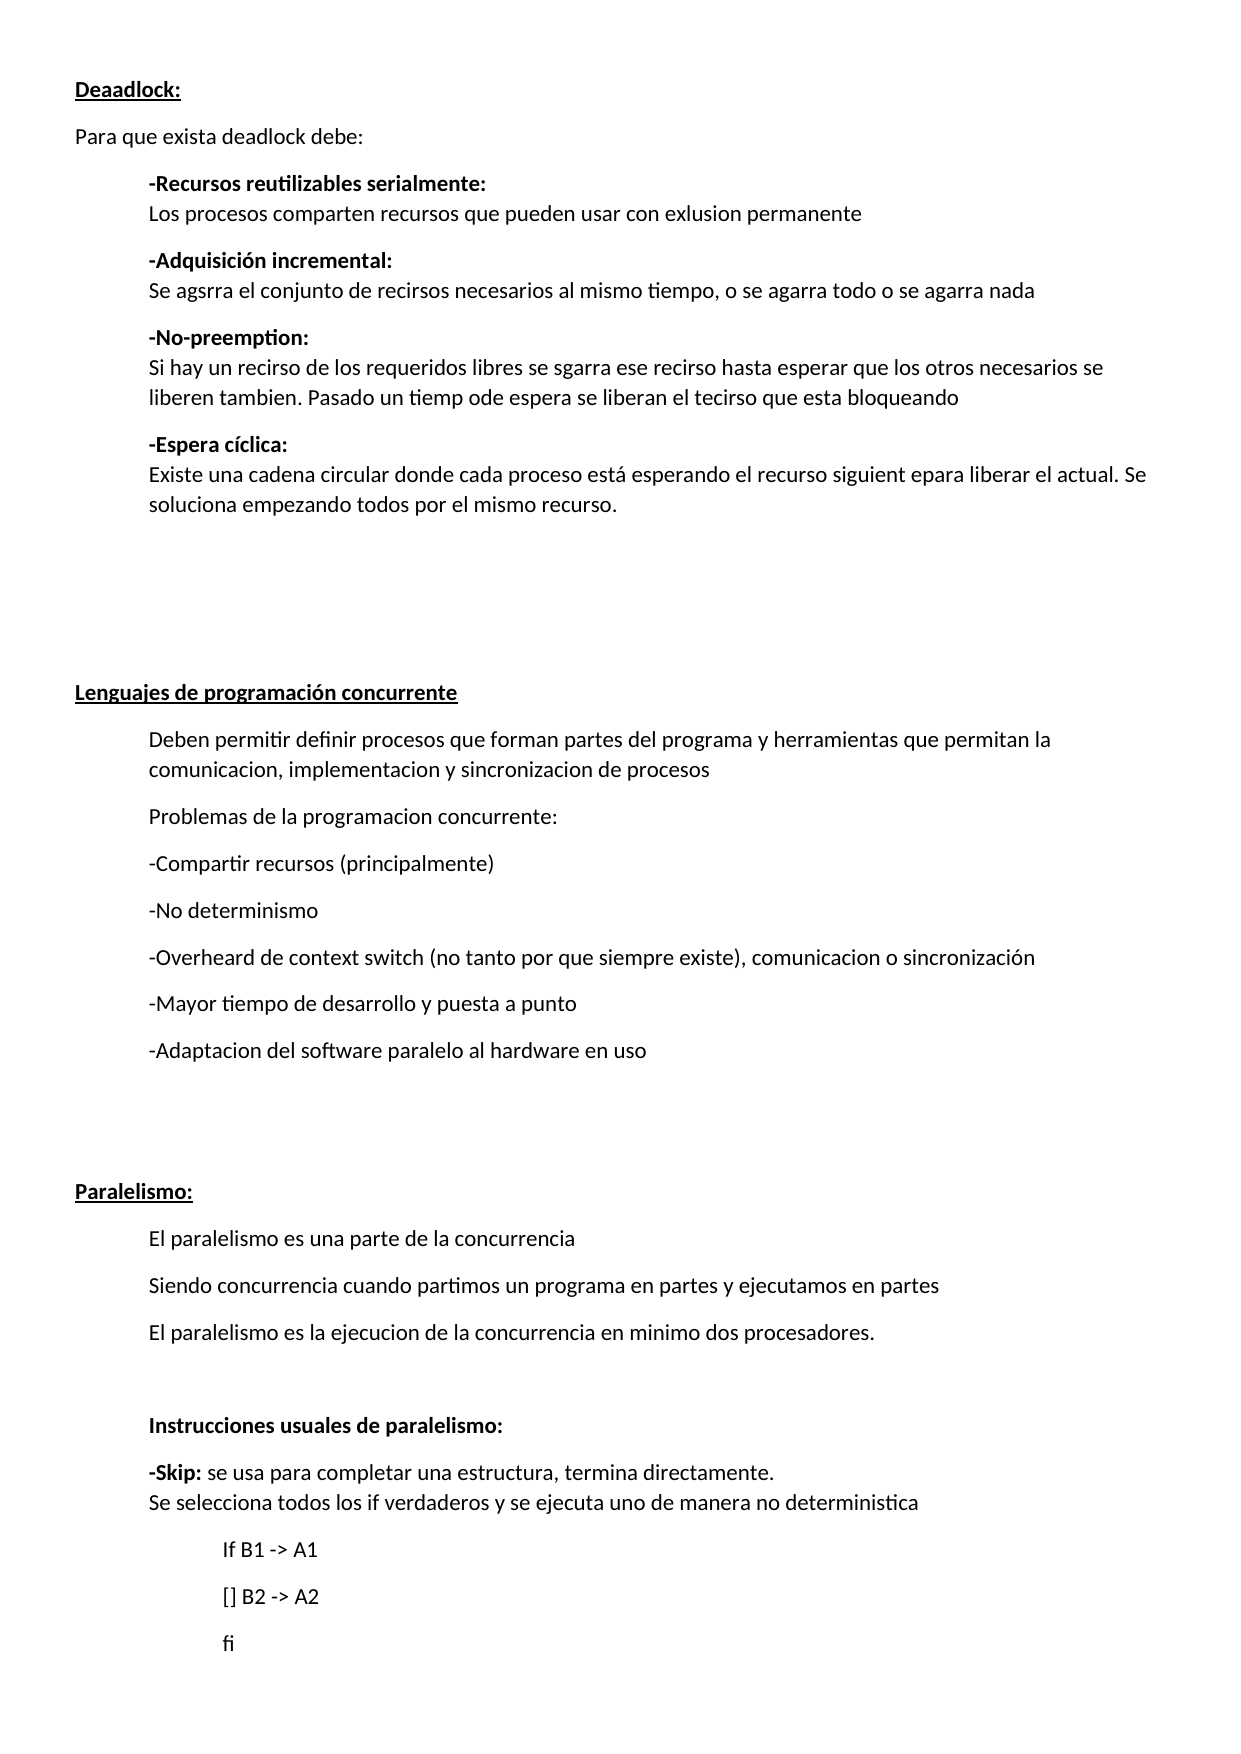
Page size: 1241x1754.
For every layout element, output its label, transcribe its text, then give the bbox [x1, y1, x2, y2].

text -Adquisición incremental: Se agsrra el conjunto de recirsos necesarios al mismo tiempo, o se agarra todo o se agarra nada [149, 246, 1165, 304]
text El paralelismo es una parte de la concurrencia [149, 1224, 1165, 1252]
text Deaadlock: [75, 75, 1165, 103]
text If B1 -> A1 [149, 1535, 1165, 1563]
text Instrucciones usuales de paralelismo: [149, 1411, 1165, 1439]
text -Espera cíclica: Existe una cadena circular donde cada proceso está esperando el recurso siguient epara liberar el actual. Se soluciona empezando todos por el mismo recurso. [149, 430, 1165, 519]
text El paralelismo es la ejecucion de la concurrencia en minimo dos procesadores. [149, 1318, 1165, 1346]
text -Mayor tiempo de desarrollo y puesta a punto [149, 989, 1165, 1018]
text -Recursos reutilizables serialmente: Los procesos comparten recursos que pueden usar con exlusion permanente [149, 169, 1165, 227]
text Siendo concurrencia cuando partimos un programa en partes y ejecutamos en partes [149, 1271, 1165, 1299]
text fi [149, 1629, 1165, 1657]
text -Overheard de context switch (no tanto por que siempre existe), comunicacion o sincronización [149, 943, 1165, 971]
text Paralelismo: [75, 1177, 1165, 1205]
text -No determinismo [149, 896, 1165, 924]
text -Adaptacion del software paralelo al hardware en uso [149, 1036, 1165, 1064]
text Lenguajes de programación concurrente [75, 678, 1165, 706]
text Deben permitir definir procesos que forman partes del programa y herramientas que permitan la comunicacion, implementacion y sincronizacion de procesos [149, 725, 1165, 783]
text Problemas de la programacion concurrente: [149, 802, 1165, 830]
text [] B2 -> A2 [149, 1582, 1165, 1610]
text -No-preemption: Si hay un recirso de los requeridos libres se sgarra ese recirso hasta esperar que los otros necesarios se liberen tambien. Pasado un tiemp ode espera se liberan el tecirso que esta bloqueando [149, 323, 1165, 411]
text Para que exista deadlock debe: [75, 122, 1165, 150]
text -Skip: se usa para completar una estructura, termina directamente. Se selecciona todos los if verdaderos y se ejecuta uno de manera no deterministica [149, 1458, 1165, 1517]
text -Compartir recursos (principalmente) [149, 849, 1165, 877]
